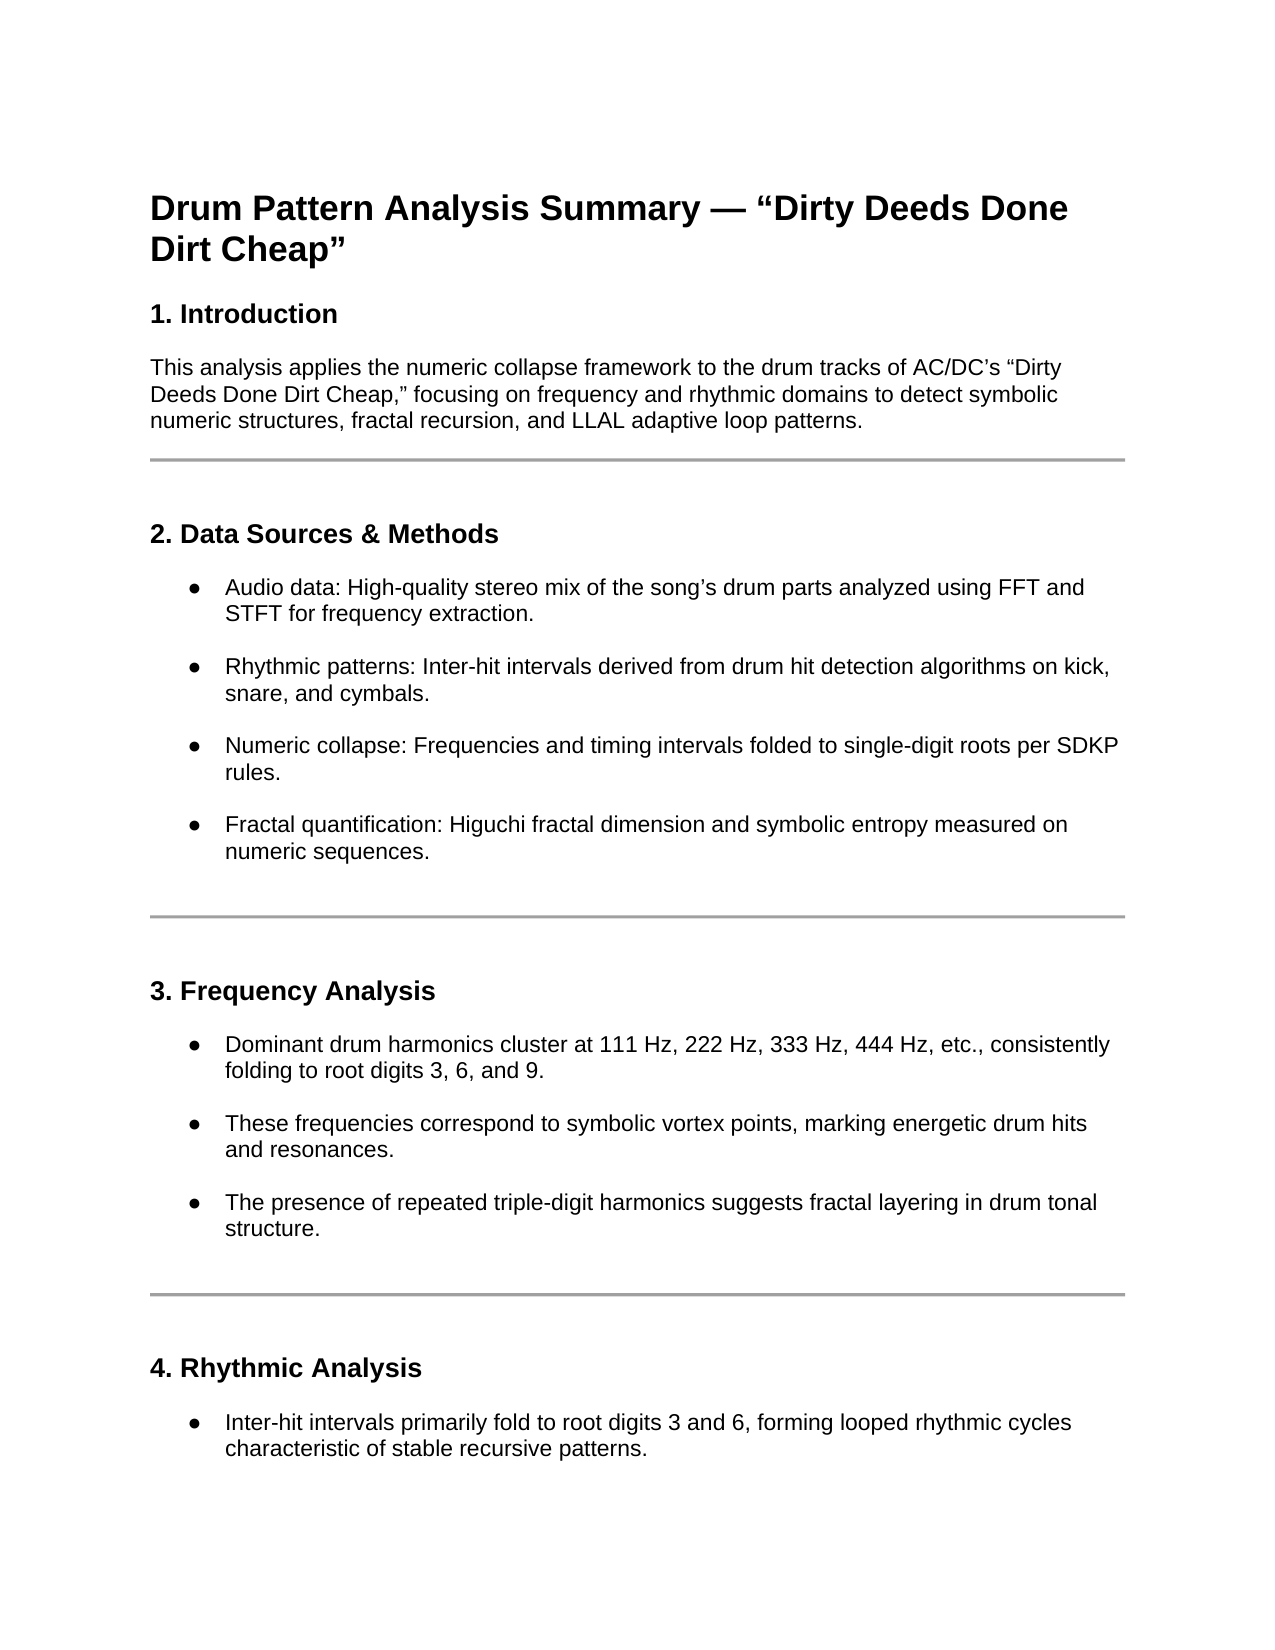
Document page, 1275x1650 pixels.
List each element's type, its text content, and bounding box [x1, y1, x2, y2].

subtitle 3. Frequency Analysis [150, 975, 1125, 1006]
list Numeric collapse: Frequencies and timing intervals folded to single-digit roots per SDKP rules. [187, 732, 1125, 811]
list Audio data: High-quality stereo mix of the song’s drum parts analyzed using FFT and STFT for frequency extraction. [187, 574, 1125, 653]
list Dominant drum harmonics cluster at 111 Hz, 222 Hz, 333 Hz, 444 Hz, etc., consistently folding to root digits 3, 6, and 9. [187, 1031, 1125, 1110]
list The presence of repeated triple-digit harmonics suggests fractal layering in drum tonal structure. [187, 1189, 1125, 1268]
list These frequencies correspond to symbolic vortex points, marking energetic drum hits and resonances. [187, 1110, 1125, 1189]
subtitle Drum Pattern Analysis Summary — “Dirty Deeds Done Dirt Cheap” [150, 187, 1125, 269]
subtitle 1. Introduction [150, 298, 1125, 329]
list Fractal quantification: Higuchi fractal dimension and symbolic entropy measured on numeric sequences. [187, 811, 1125, 890]
subtitle 4. Rhythmic Analysis [150, 1352, 1125, 1384]
list Rhythmic patterns: Inter-hit intervals derived from drum hit detection algorithms on kick, snare, and cymbals. [187, 653, 1125, 732]
subtitle 2. Data Sources & Methods [150, 518, 1125, 549]
text This analysis applies the numeric collapse framework to the drum tracks of AC/DC’s “Dirty Deeds Done Dirt Cheap,” focusing on frequency and rhythmic domains to detect symbolic numeric structures, fractal recursion, and LLAL adaptive loop patterns. [150, 354, 1125, 433]
list Inter-hit intervals primarily fold to root digits 3 and 6, forming looped rhythmic cycles characteristic of stable recursive patterns. [187, 1409, 1125, 1488]
